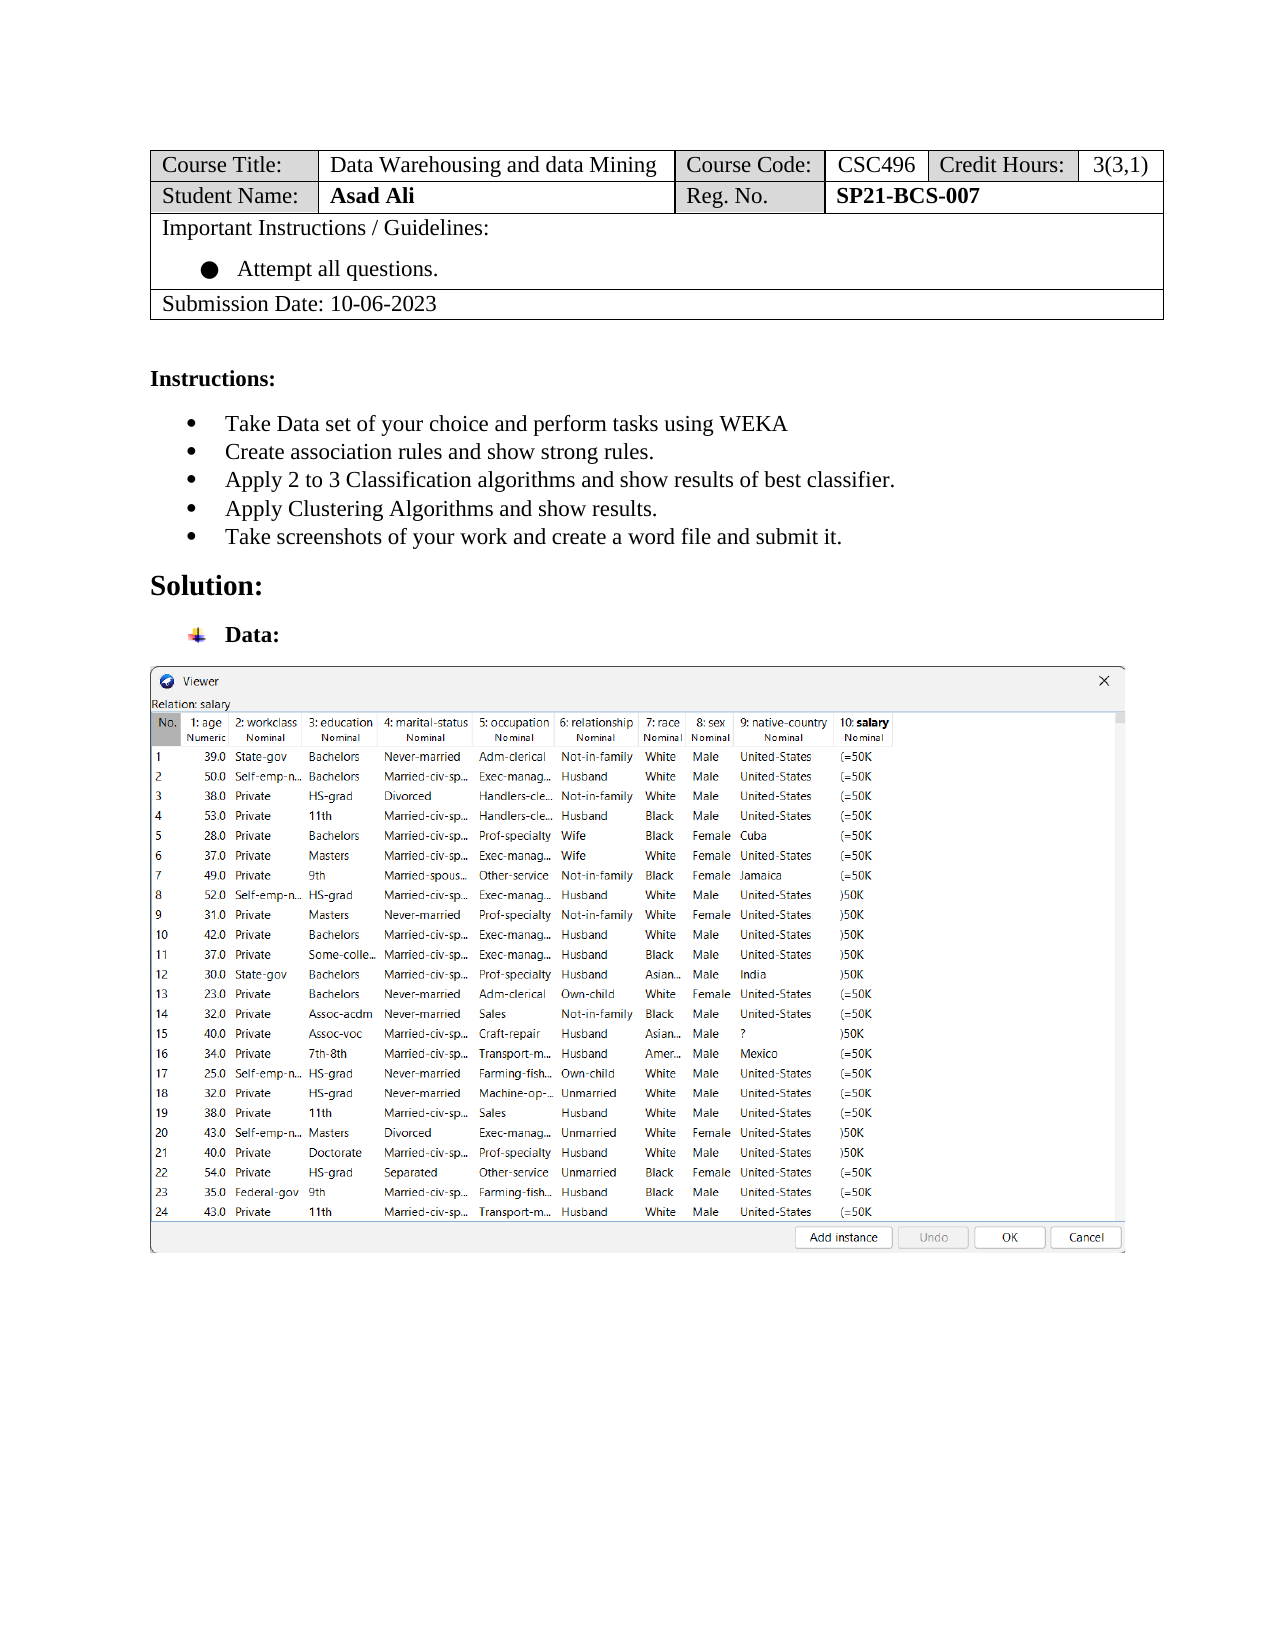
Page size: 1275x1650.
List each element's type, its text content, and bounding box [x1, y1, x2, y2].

text Solution: [150, 568, 1125, 602]
list Data: [187, 621, 1125, 648]
table_cell SP21-BCS-007 [826, 182, 1163, 212]
table_cell Important Instructions / Guidelines: Attempt all questions. [151, 214, 1163, 289]
table_cell Reg. No. [676, 182, 824, 212]
picture [188, 626, 206, 643]
table_header Data Warehousing and data Mining [319, 151, 674, 181]
text Instructions: [150, 364, 1125, 391]
table_cell Submission Date: 10-06-2023 [151, 290, 1163, 318]
table_cell Asad Ali [319, 182, 674, 212]
table_header Course Code: [676, 151, 824, 181]
table_header Credit Hours: [929, 151, 1078, 181]
table_cell Student Name: [151, 182, 318, 212]
list Apply 2 to 3 Classification algorithms and show results of best classifier. [187, 467, 1125, 493]
list Create association rules and show strong rules. [187, 438, 1125, 464]
list Apply Clustering Algorithms and show results. [187, 495, 1125, 521]
table_header 3(3,1) [1079, 151, 1163, 181]
list Take Data set of your choice and perform tasks using WEKA [187, 410, 1125, 436]
picture [150, 666, 1125, 1253]
list Take screenshots of your work and create a word file and submit it. [187, 523, 1125, 550]
table_header CSC496 [826, 151, 928, 181]
table_header Course Title: [151, 151, 318, 181]
